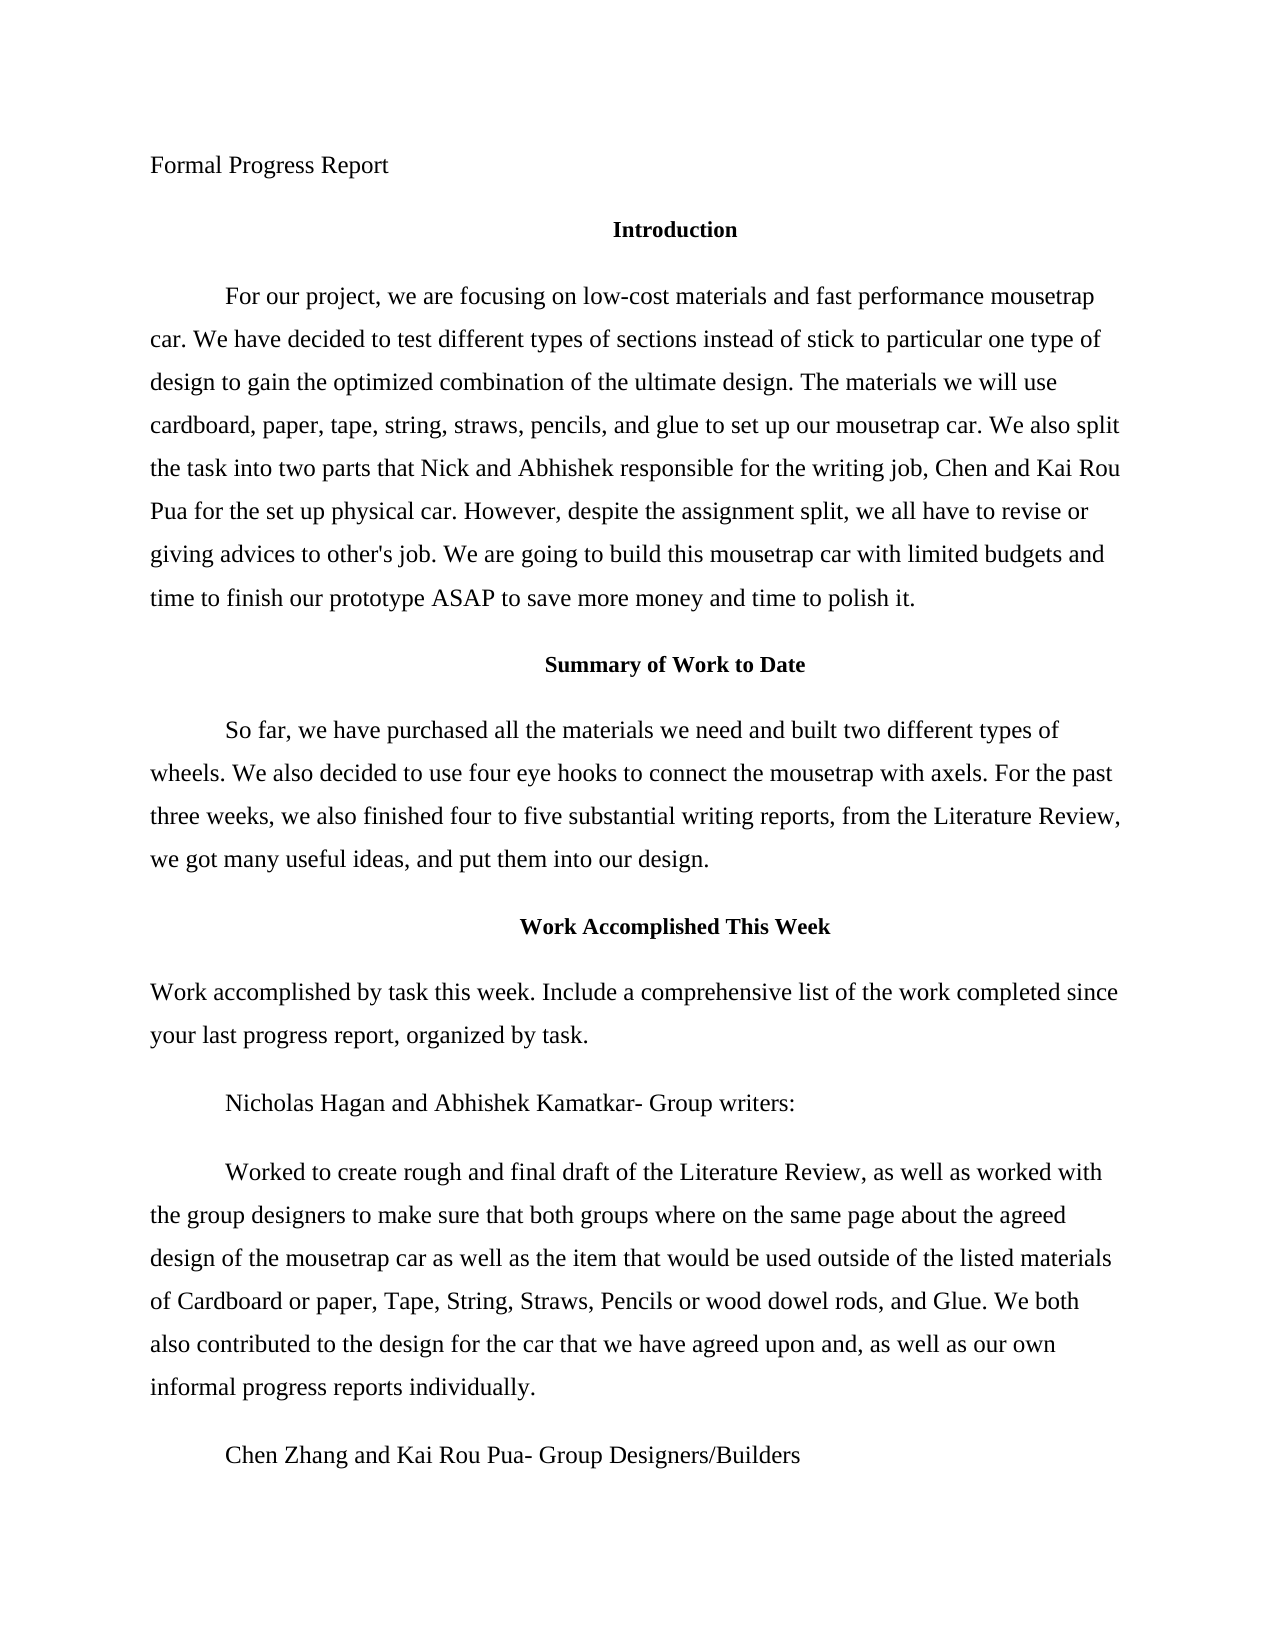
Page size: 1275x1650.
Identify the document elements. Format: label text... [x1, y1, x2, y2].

text Work accomplished by task this week. Include a comprehensive list of the work completed since your last progress report, organized by task. [150, 977, 1125, 1049]
text Nicholas Hagan and Abhishek Kamatkar- Group writers: [150, 1088, 1125, 1117]
text Formal Progress Report [150, 150, 1125, 179]
subtitle Work Accomplished This Week [150, 913, 1125, 939]
subtitle Introduction [150, 216, 1125, 243]
text For our project, we are focusing on low-cost materials and fast performance mousetrap car. We have decided to test different types of sections instead of stick to particular one type of design to gain the optimized combination of the ultimate design. The materials we will use cardboard, paper, tape, string, straws, pencils, and glue to set up our mousetrap car. We also split the task into two parts that Nick and Abhishek responsible for the writing job, Chen and Kai Rou Pua for the set up physical car. However, despite the assignment split, we all have to revise or giving advices to other's job. We are going to build this mousetrap car with limited budgets and time to finish our prototype ASAP to save more money and time to polish it. [150, 281, 1125, 611]
text Chen Zhang and Kai Rou Pua- Group Designers/Builders [150, 1440, 1125, 1469]
subtitle Summary of Work to Date [150, 651, 1125, 677]
text Worked to create rough and final draft of the Literature Review, as well as worked with the group designers to make sure that both groups where on the same page about the agreed design of the mousetrap car as well as the item that would be used outside of the listed materials of Cardboard or paper, Tape, String, Straws, Pencils or wood dowel rods, and Glue. We both also contributed to the design for the car that we have agreed upon and, as well as our own informal progress reports individually. [150, 1157, 1125, 1401]
text So far, we have purchased all the materials we need and built two different types of wheels. We also decided to use four eye hooks to connect the mousetrap with axels. For the past three weeks, we also finished four to five substantial writing reports, from the Literature Review, we got many useful ideas, and put them into our design. [150, 715, 1125, 873]
